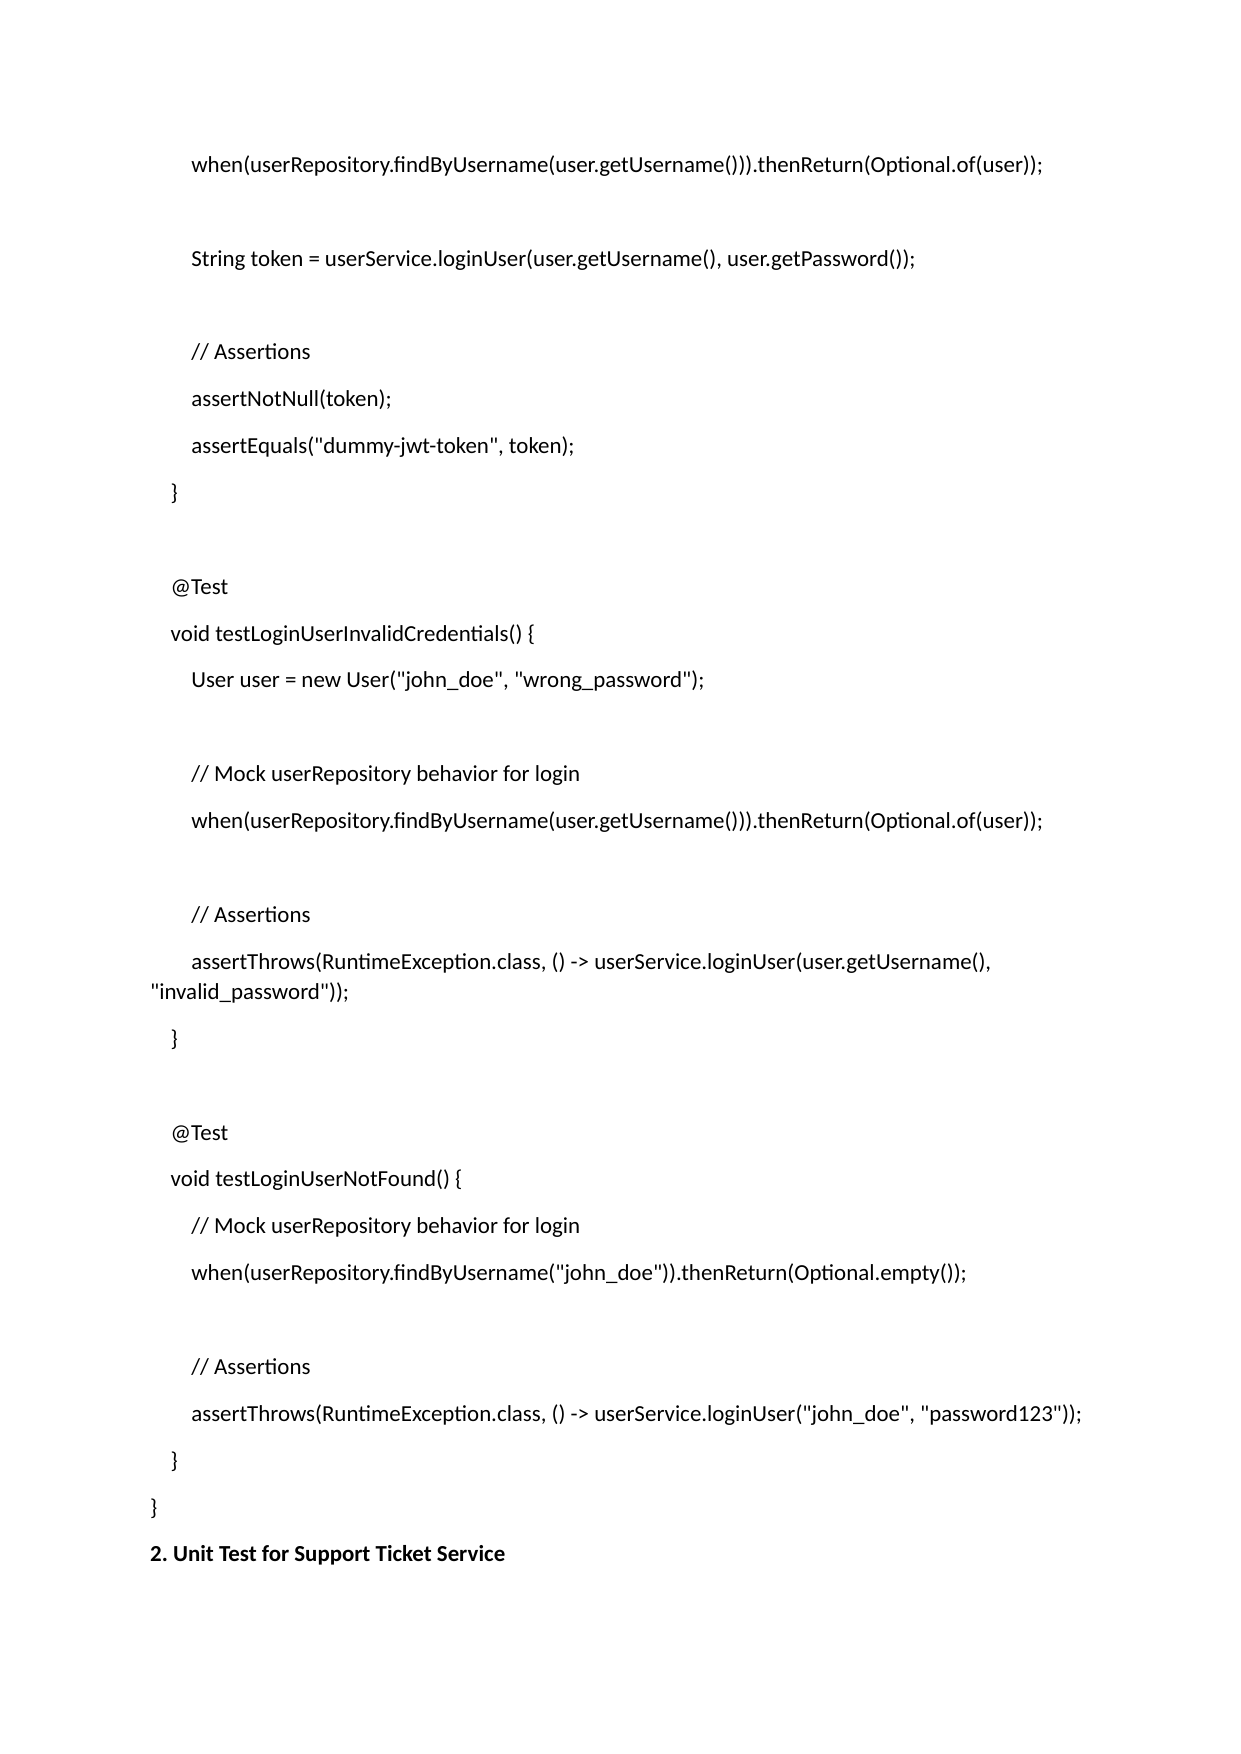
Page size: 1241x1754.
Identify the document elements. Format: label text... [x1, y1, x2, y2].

text assertEquals("dummy-jwt-token", token); [150, 431, 1090, 459]
text @Test [150, 1118, 1090, 1146]
text assertThrows(RuntimeException.class, () -> userService.loginUser("john_doe", "password123")); [150, 1399, 1090, 1427]
text // Assertions [150, 1352, 1090, 1380]
text } [150, 1493, 1090, 1521]
text // Assertions [150, 900, 1090, 928]
text when(userRepository.findByUsername("john_doe")).thenReturn(Optional.empty()); [150, 1258, 1090, 1286]
text @Test [150, 572, 1090, 600]
text // Assertions [150, 337, 1090, 366]
text void testLoginUserInvalidCredentials() { [150, 619, 1090, 647]
text assertNotNull(token); [150, 384, 1090, 412]
text void testLoginUserNotFound() { [150, 1164, 1090, 1193]
text User user = new User("john_doe", "wrong_password"); [150, 666, 1090, 694]
text // Mock userRepository behavior for login [150, 759, 1090, 787]
text } [150, 478, 1090, 506]
text String token = userService.loginUser(user.getUsername(), user.getPassword()); [150, 244, 1090, 272]
text 2. Unit Test for Support Ticket Service [150, 1539, 1090, 1568]
text // Mock userRepository behavior for login [150, 1211, 1090, 1239]
text when(userRepository.findByUsername(user.getUsername())).thenReturn(Optional.of(user)); [150, 806, 1090, 834]
text when(userRepository.findByUsername(user.getUsername())).thenReturn(Optional.of(user)); [150, 150, 1090, 178]
text } [150, 1024, 1090, 1052]
text } [150, 1446, 1090, 1474]
text assertThrows(RuntimeException.class, () -> userService.loginUser(user.getUsername(), "invalid_password")); [150, 947, 1090, 1005]
